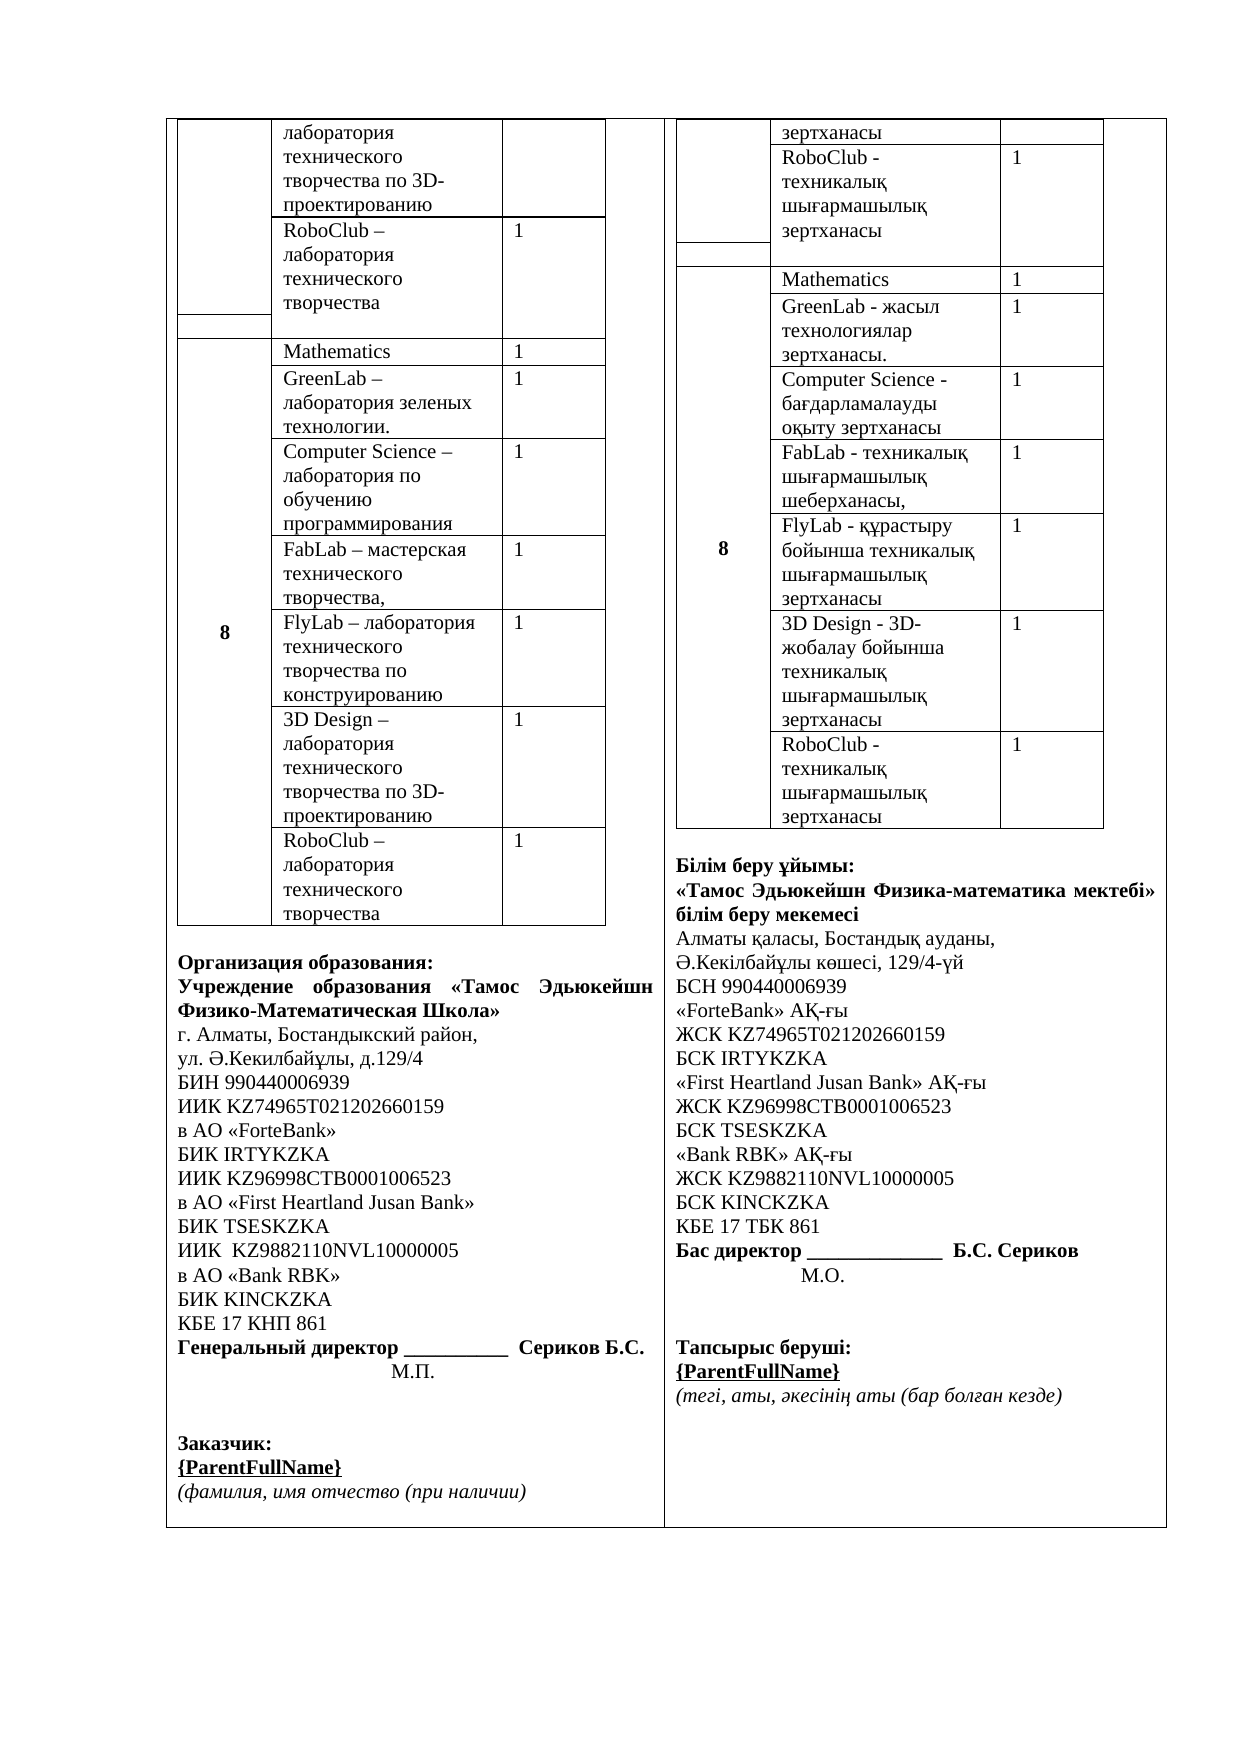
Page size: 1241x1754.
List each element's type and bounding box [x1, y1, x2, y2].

table_header [665, 119, 1166, 1527]
table_header [167, 119, 664, 1527]
